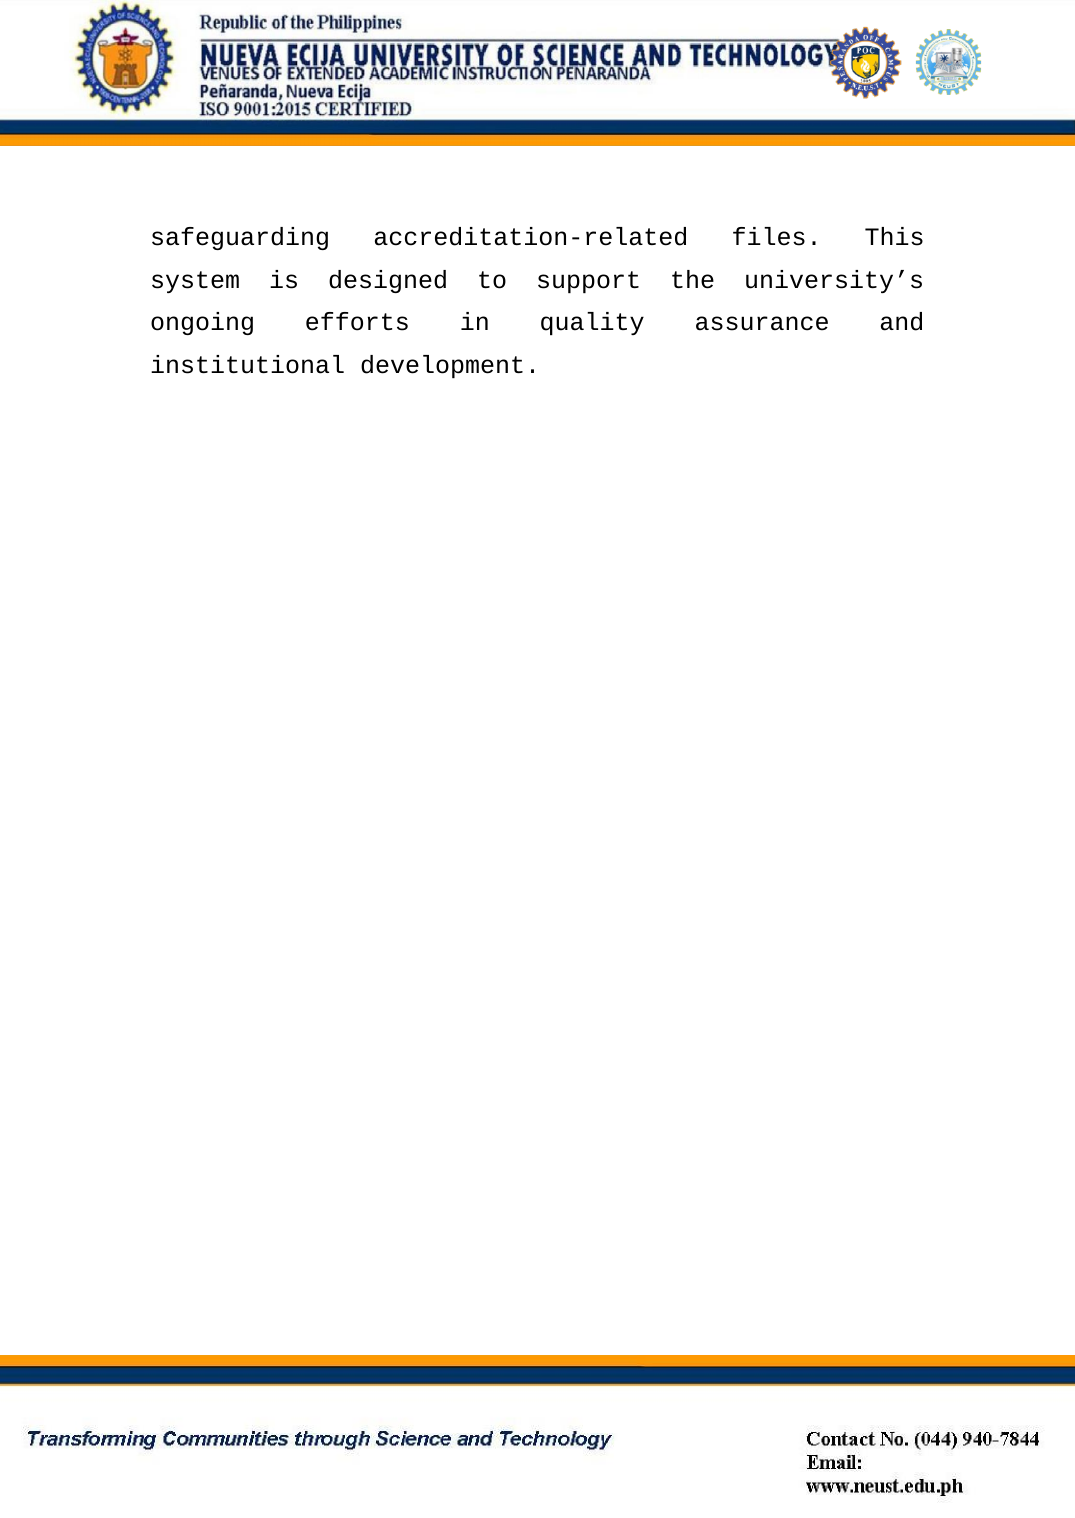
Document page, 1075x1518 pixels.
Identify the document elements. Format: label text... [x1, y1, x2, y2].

picture [0, 1355, 1075, 1511]
picture [0, 0, 1075, 146]
